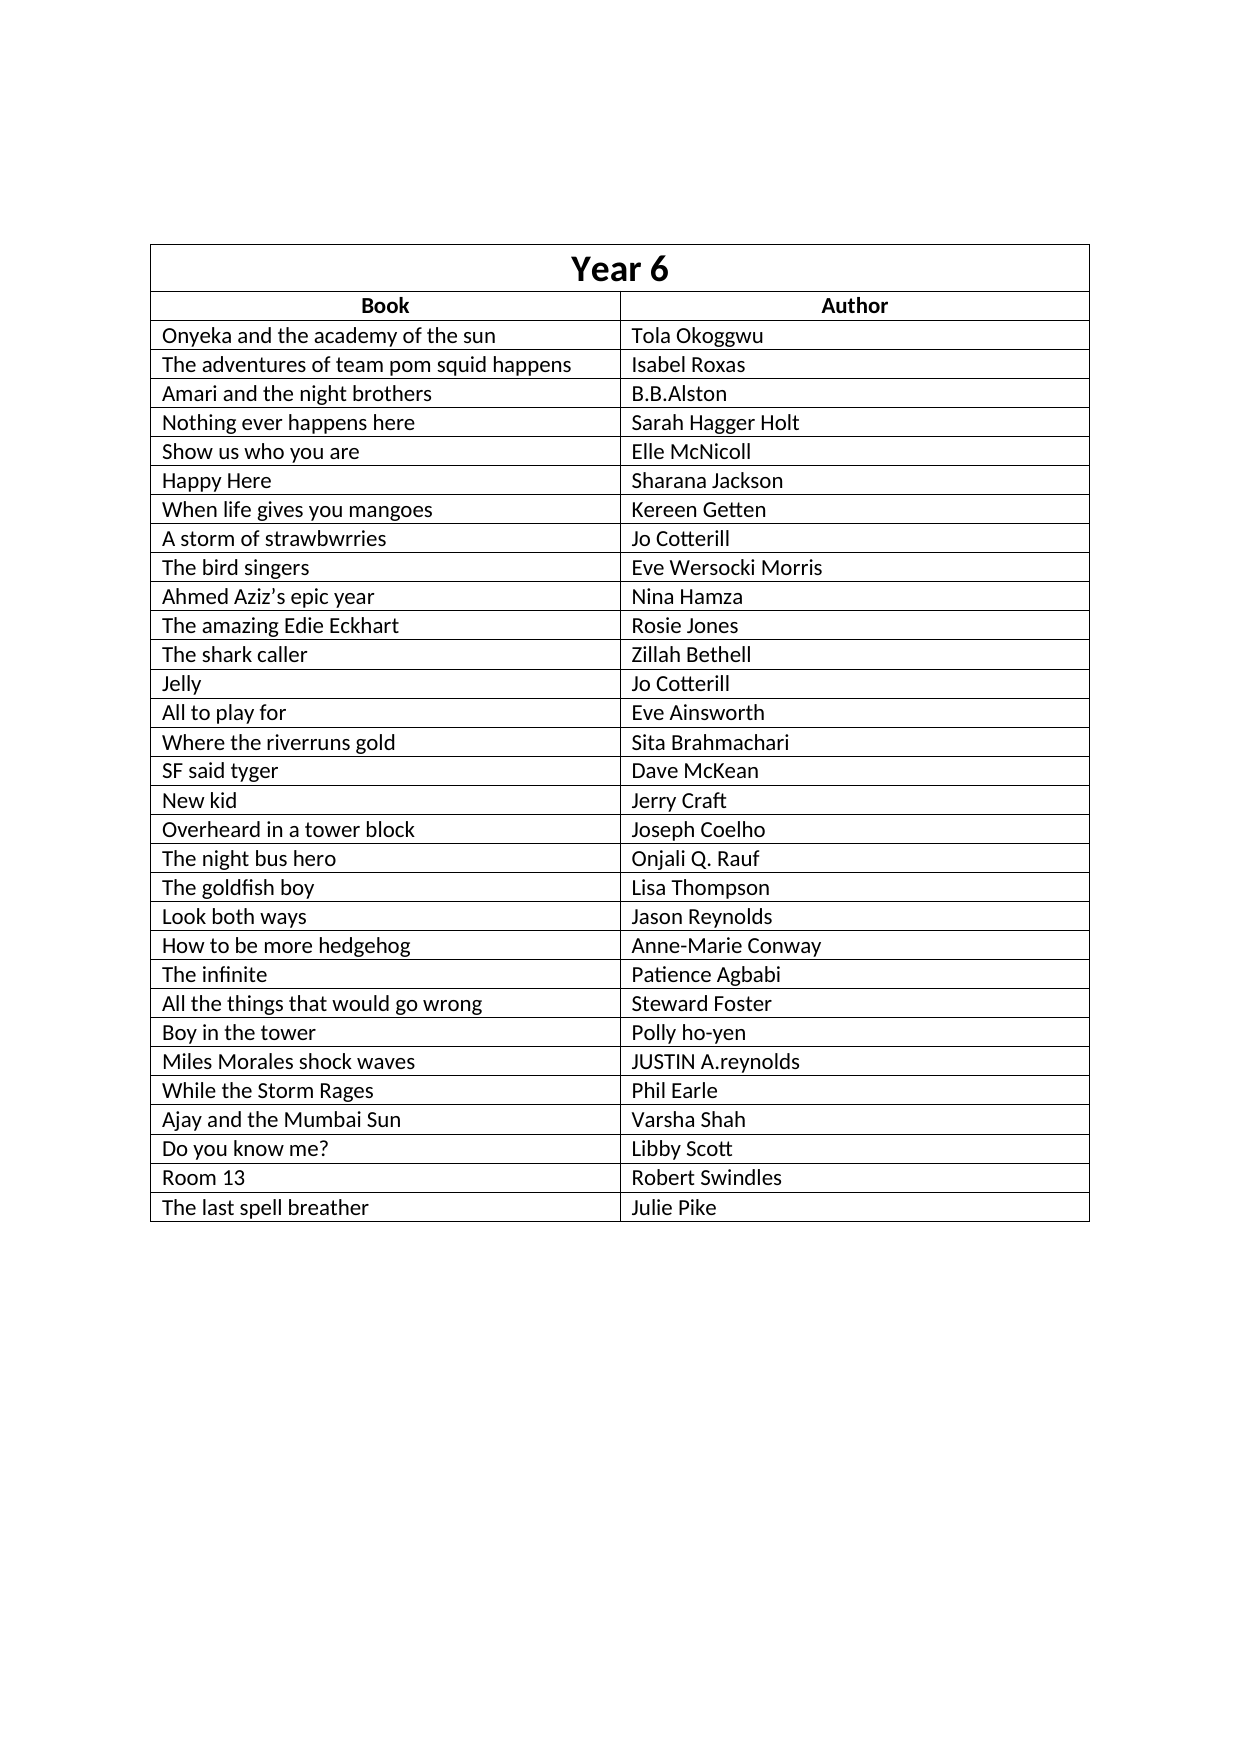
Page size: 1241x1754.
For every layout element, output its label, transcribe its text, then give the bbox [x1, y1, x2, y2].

table_cell Ahmed Aziz’s epic year [151, 582, 620, 610]
table_cell Nina Hamza [621, 582, 1089, 610]
table_cell Jelly [151, 670, 620, 697]
table_cell Elle McNicoll [621, 437, 1089, 465]
table_cell The goldfish boy [151, 873, 620, 901]
table_cell Book [151, 292, 620, 320]
table_cell Julie Pike [621, 1193, 1089, 1221]
table_cell Jerry Craft [621, 786, 1089, 814]
table_cell Sharana Jackson [621, 466, 1089, 494]
table_cell Nothing ever happens here [151, 408, 620, 436]
table_cell JUSTIN A.reynolds [621, 1047, 1089, 1075]
table_cell B.B.Alston [621, 379, 1089, 407]
table_cell Ajay and the Mumbai Sun [151, 1105, 620, 1133]
table_cell Show us who you are [151, 437, 620, 465]
table_cell The last spell breather [151, 1193, 620, 1221]
table_cell Happy Here [151, 466, 620, 494]
table_cell Overheard in a tower block [151, 815, 620, 843]
table_cell Miles Morales shock waves [151, 1047, 620, 1075]
table_cell New kid [151, 786, 620, 814]
table_cell Kereen Getten [621, 495, 1089, 523]
table_cell Phil Earle [621, 1076, 1089, 1104]
table_cell The adventures of team pom squid happens [151, 350, 620, 378]
table_cell Onyeka and the academy of the sun [151, 321, 620, 349]
table_cell Tola Okoggwu [621, 321, 1089, 349]
table_cell Rosie Jones [621, 611, 1089, 639]
table_cell Where the riverruns gold [151, 728, 620, 756]
table_cell The bird singers [151, 553, 620, 581]
table_cell When life gives you mangoes [151, 495, 620, 523]
table_cell Author [621, 292, 1089, 320]
table_cell Onjali Q. Rauf [621, 844, 1089, 872]
table_cell Robert Swindles [621, 1164, 1089, 1192]
table_cell Boy in the tower [151, 1018, 620, 1046]
table_cell Jo Cotterill [621, 524, 1089, 552]
table_cell How to be more hedgehog [151, 931, 620, 959]
table_cell The infinite [151, 960, 620, 988]
table_cell Eve Wersocki Morris [621, 553, 1089, 581]
table_cell Libby Scott [621, 1135, 1089, 1162]
table_cell Varsha Shah [621, 1105, 1089, 1133]
table_cell Sarah Hagger Holt [621, 408, 1089, 436]
table_cell The amazing Edie Eckhart [151, 611, 620, 639]
table_cell Amari and the night brothers [151, 379, 620, 407]
table_cell Sita Brahmachari [621, 728, 1089, 756]
table_cell All the things that would go wrong [151, 989, 620, 1017]
table_cell Jo Cotterill [621, 670, 1089, 697]
table_cell Dave McKean [621, 757, 1089, 785]
table_cell A storm of strawbwrries [151, 524, 620, 552]
table_cell The shark caller [151, 640, 620, 668]
table_header Year 6 [151, 245, 1089, 291]
table_cell Anne-Marie Conway [621, 931, 1089, 959]
table_cell Steward Foster [621, 989, 1089, 1017]
table_cell SF said tyger [151, 757, 620, 785]
table_cell While the Storm Rages [151, 1076, 620, 1104]
table_cell Isabel Roxas [621, 350, 1089, 378]
table_cell Look both ways [151, 902, 620, 930]
table_cell Patience Agbabi [621, 960, 1089, 988]
table_cell Lisa Thompson [621, 873, 1089, 901]
table_cell All to play for [151, 699, 620, 727]
table_cell Joseph Coelho [621, 815, 1089, 843]
table_cell The night bus hero [151, 844, 620, 872]
table_cell Room 13 [151, 1164, 620, 1192]
table_cell Jason Reynolds [621, 902, 1089, 930]
table_cell Eve Ainsworth [621, 699, 1089, 727]
table_cell Polly ho-yen [621, 1018, 1089, 1046]
table_cell Zillah Bethell [621, 640, 1089, 668]
table_cell Do you know me? [151, 1135, 620, 1162]
